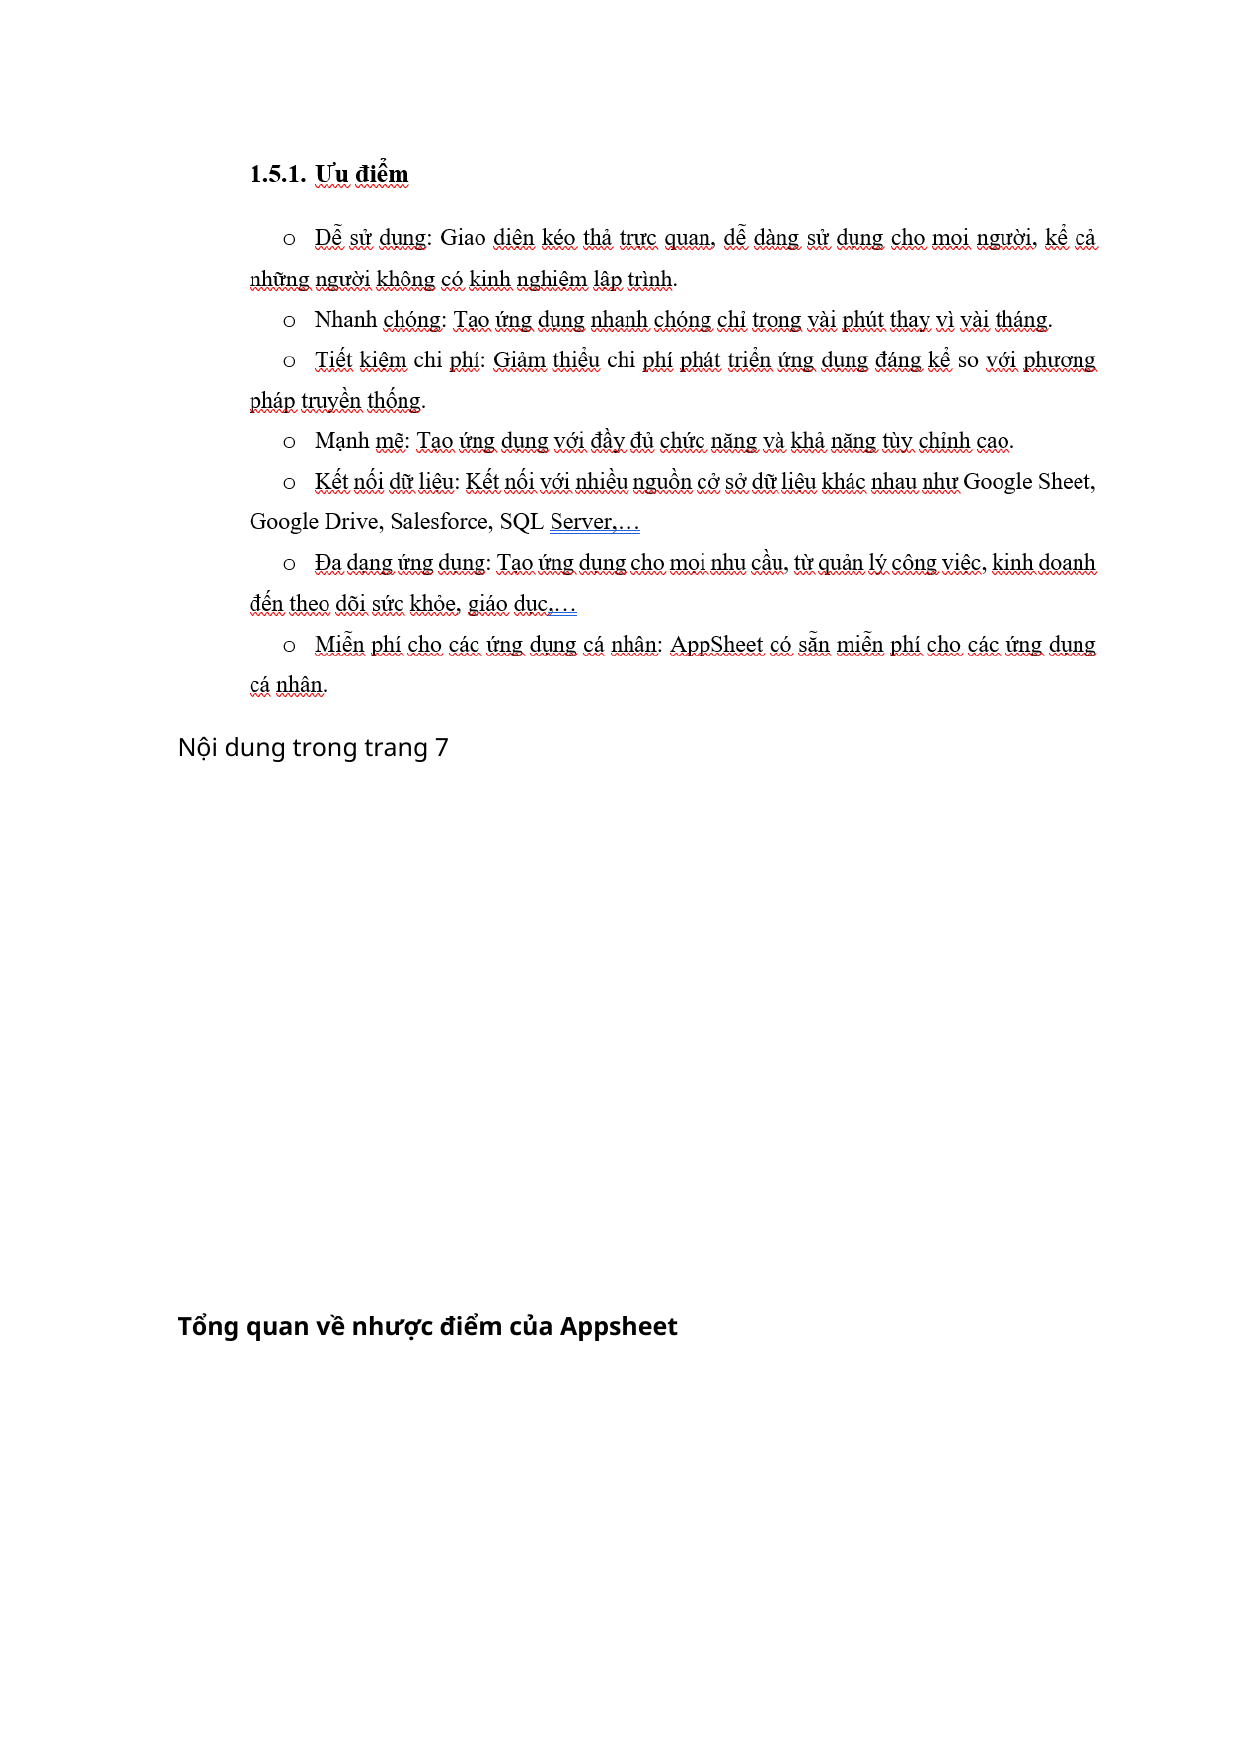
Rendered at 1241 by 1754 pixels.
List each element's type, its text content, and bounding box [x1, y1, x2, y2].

text Nội dung trong trang 7 [177, 730, 1152, 764]
text Tổng quan về nhược điểm của Appsheet [177, 1309, 1152, 1343]
picture [177, 133, 1153, 730]
